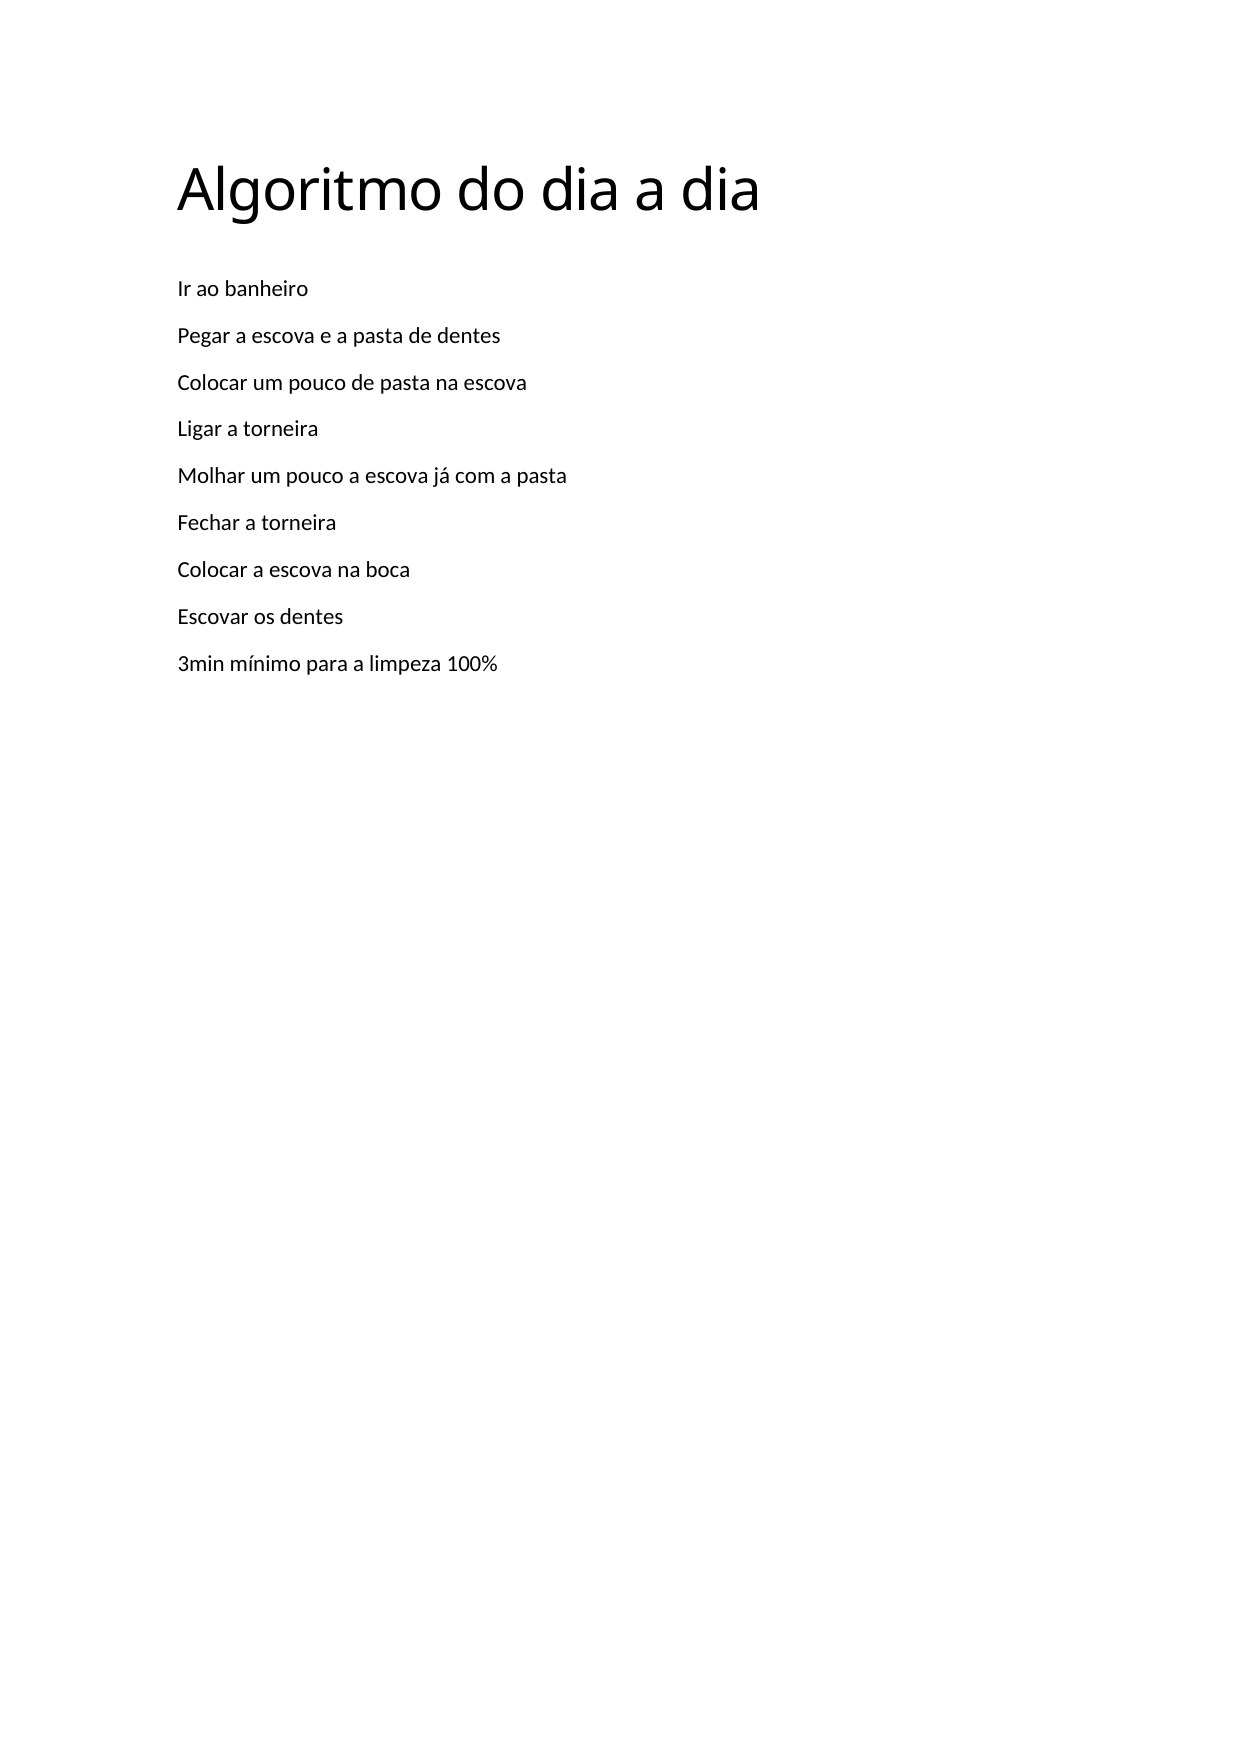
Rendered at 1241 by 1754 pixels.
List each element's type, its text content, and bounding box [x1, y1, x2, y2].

text Ir ao banheiro [177, 274, 1063, 302]
text Colocar um pouco de pasta na escova [177, 368, 1063, 396]
text Molhar um pouco a escova já com a pasta [177, 461, 1063, 489]
text 3min mínimo para a limpeza 100% [177, 649, 1063, 677]
text Colocar a escova na boca [177, 555, 1063, 583]
text Fechar a torneira [177, 508, 1063, 536]
text Pegar a escova e a pasta de dentes [177, 321, 1063, 349]
text Escovar os dentes [177, 602, 1063, 630]
title Algoritmo do dia a dia [177, 148, 1063, 227]
text Ligar a torneira [177, 414, 1063, 443]
